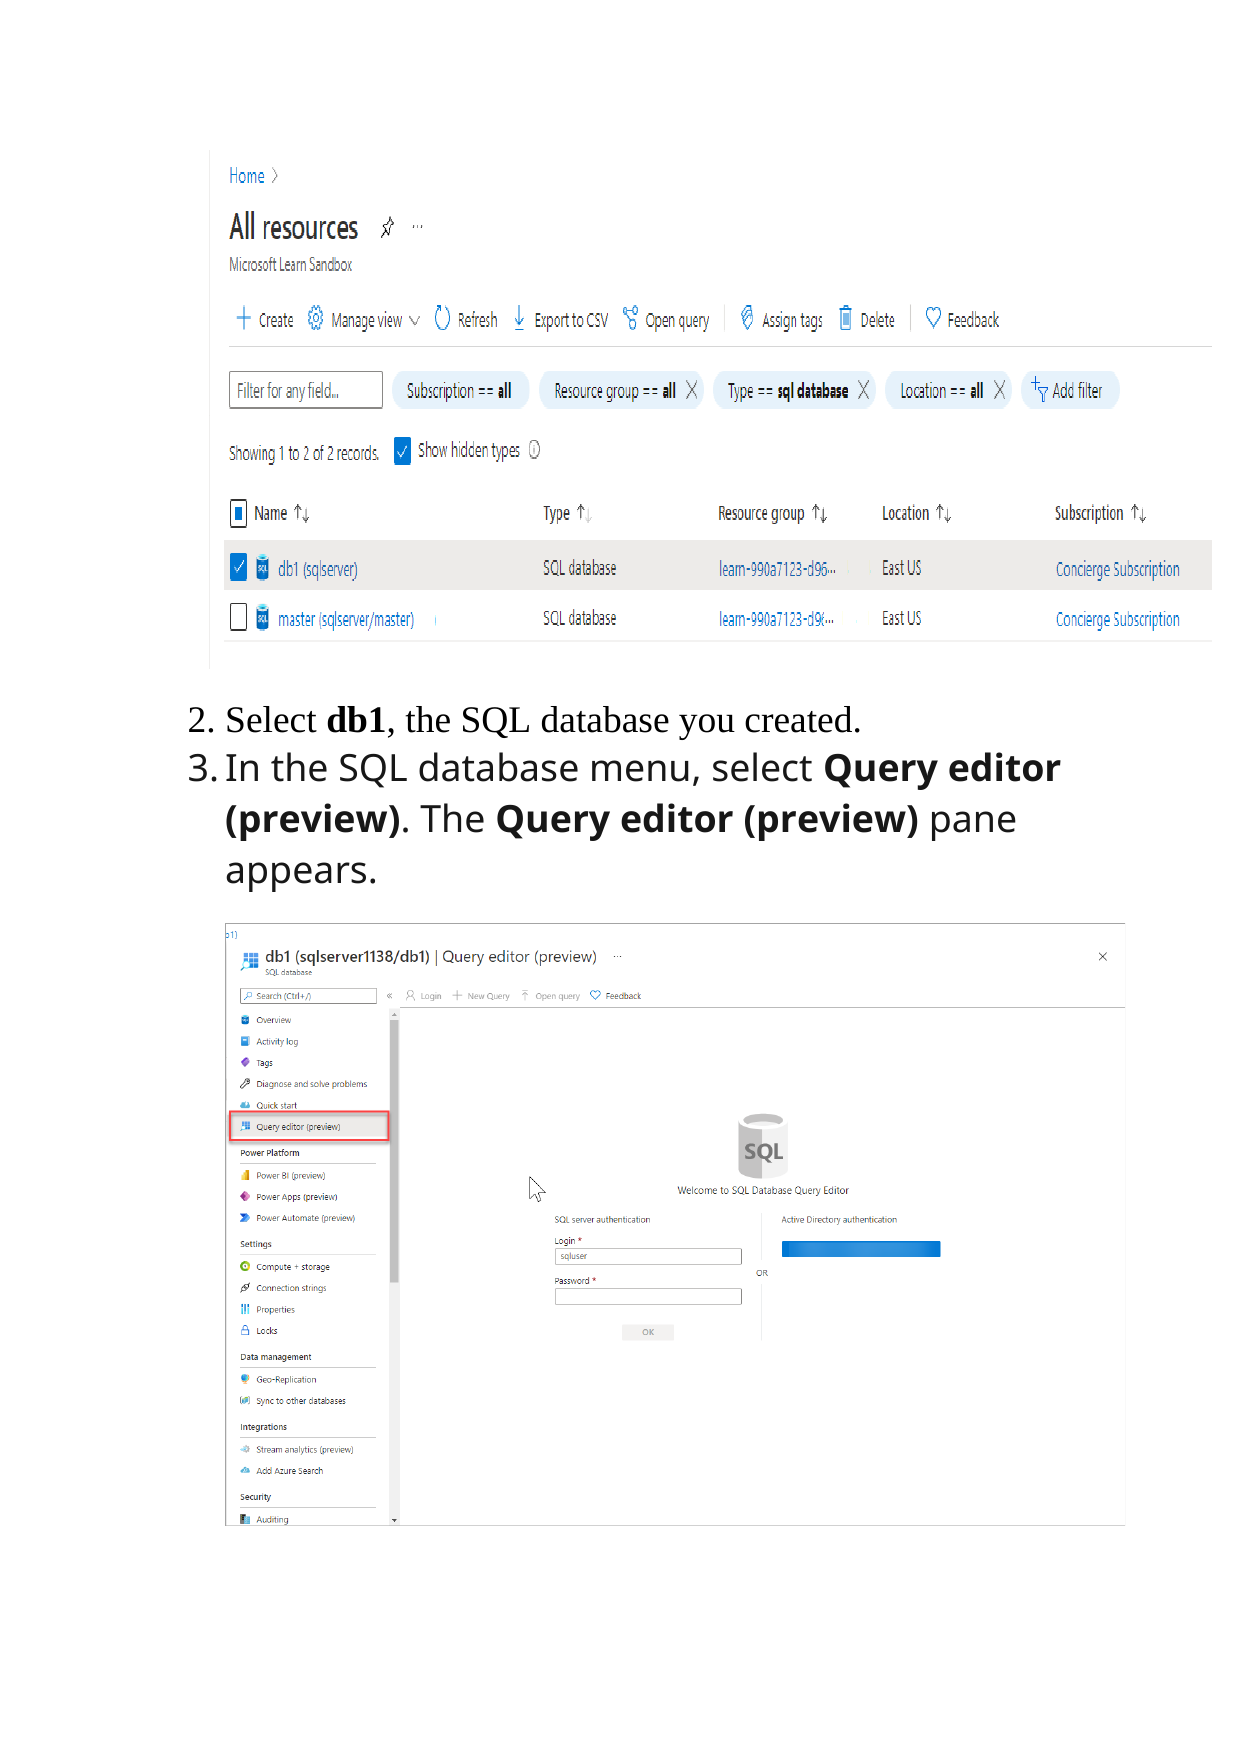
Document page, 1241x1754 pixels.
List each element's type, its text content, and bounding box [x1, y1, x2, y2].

picture [209, 150, 1212, 669]
picture [225, 952, 1125, 1555]
list Select db1, the SQL database you created. [187, 698, 1090, 741]
list In the SQL database menu, select Query editor (preview). The Query editor (preview) pane appears. [187, 770, 1090, 923]
